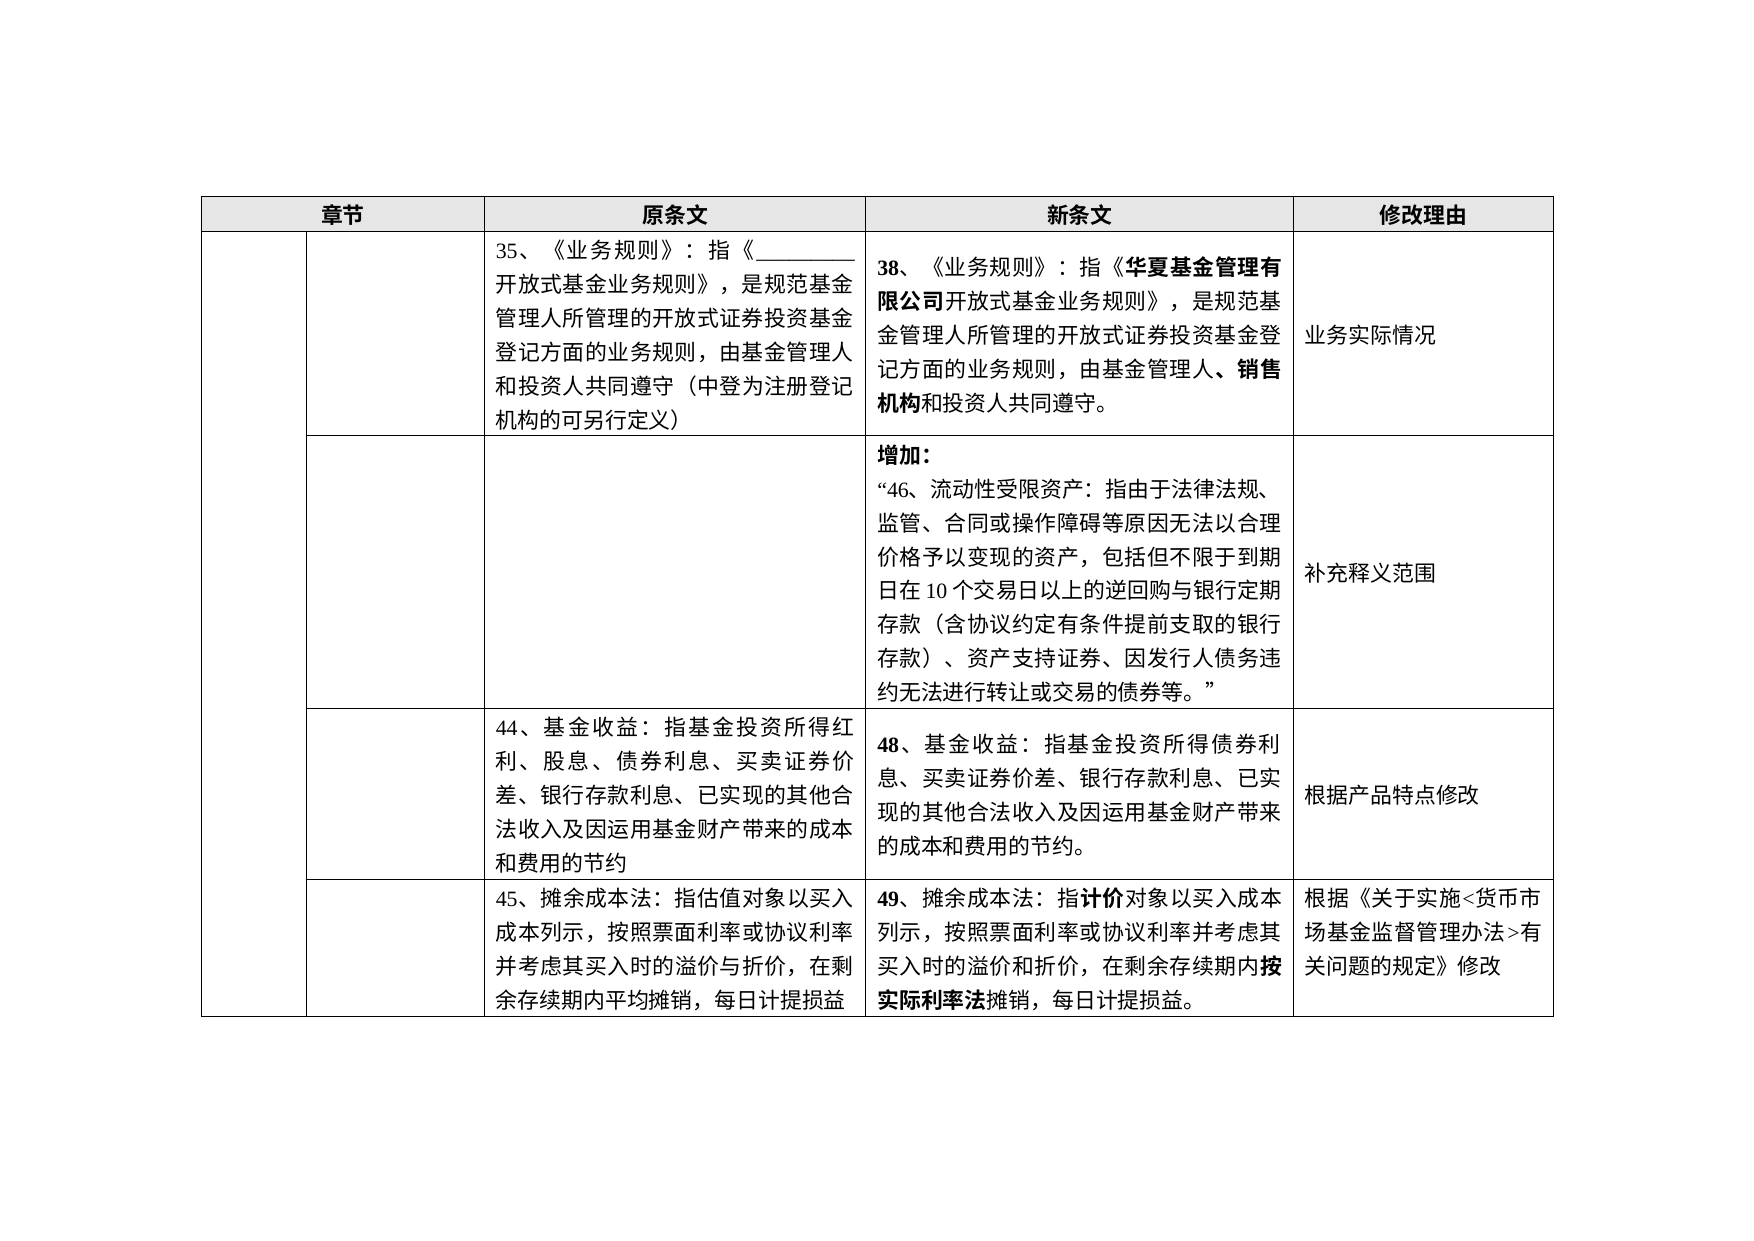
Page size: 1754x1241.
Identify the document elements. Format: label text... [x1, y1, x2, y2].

table_cell [307, 232, 484, 435]
table_cell [307, 436, 484, 708]
table_cell [307, 880, 484, 1016]
table_cell 根据《关于实施<货币市场基金监督管理办法>有关问题的规定》修改 [1294, 880, 1553, 1016]
table_header 章节 [202, 197, 484, 231]
table_cell 根据产品特点修改 [1294, 709, 1553, 879]
table_cell 38、《业务规则》：指《华夏基金管理有限公司开放式基金业务规则》，是规范基金管理人所管理的开放式证券投资基金登记方面的业务规则，由基金管理人、销售机构和投资人共同遵守。 [866, 232, 1293, 435]
table_cell 业务实际情况 [1294, 232, 1553, 435]
table_header 原条文 [485, 197, 865, 231]
table_cell [307, 709, 484, 879]
table_cell 48、基金收益：指基金投资所得债券利息、买卖证券价差、银行存款利息、已实现的其他合法收入及因运用基金财产带来的成本和费用的节约。 [866, 709, 1293, 879]
table_cell [485, 436, 865, 708]
table_cell 49、摊余成本法：指计价对象以买入成本列示，按照票面利率或协议利率并考虑其买入时的溢价和折价，在剩余存续期内按实际利率法摊销，每日计提损益。 [866, 880, 1293, 1016]
table_header 新条文 [866, 197, 1293, 231]
table_cell 35、《业务规则》：指《_________开放式基金业务规则》，是规范基金管理人所管理的开放式证券投资基金登记方面的业务规则，由基金管理人和投资人共同遵守（中登为注册登记机构的可另行定义） [485, 232, 865, 435]
table_cell 44、基金收益：指基金投资所得红利、股息、债券利息、买卖证券价差、银行存款利息、已实现的其他合法收入及因运用基金财产带来的成本和费用的节约 [485, 709, 865, 879]
table_cell 45、摊余成本法：指估值对象以买入成本列示，按照票面利率或协议利率并考虑其买入时的溢价与折价，在剩余存续期内平均摊销，每日计提损益 [485, 880, 865, 1016]
table_cell 补充释义范围 [1294, 436, 1553, 708]
table_header 修改理由 [1294, 197, 1553, 231]
table_cell 增加： “46、流动性受限资产：指由于法律法规、监管、合同或操作障碍等原因无法以合理价格予以变现的资产，包括但不限于到期日在10个交易日以上的逆回购与银行定期存款（含协议约定有条件提前支取的银行存款）、资产支持证券、因发行人债务违约无法进行转让或交易的债券等。” [866, 436, 1293, 708]
